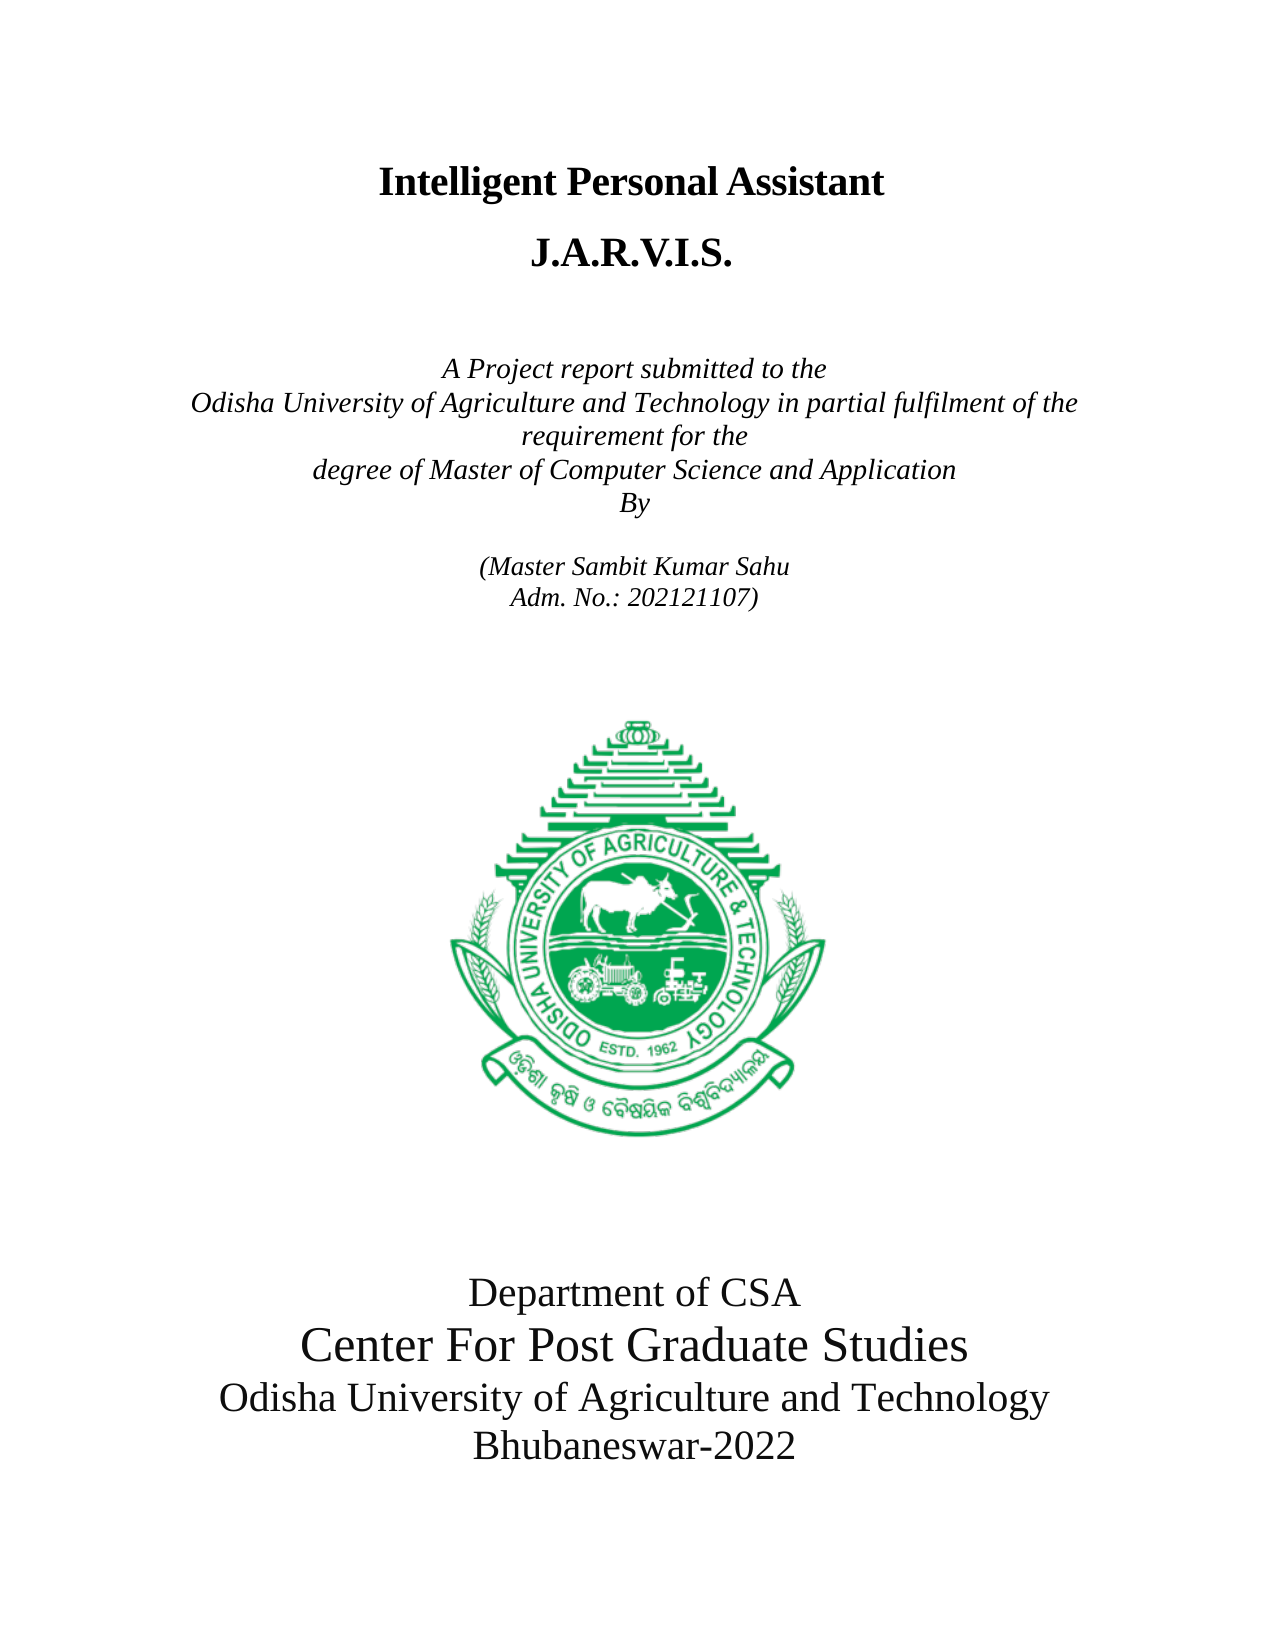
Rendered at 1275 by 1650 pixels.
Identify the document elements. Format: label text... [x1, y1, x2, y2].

text Intelligent Personal Assistant [123, 156, 1140, 204]
text A Project report submitted to the [87, 351, 1181, 385]
text Bhubaneswar-2022 [87, 1420, 1181, 1468]
text (Master Sambit Kumar Sahu [87, 550, 1181, 581]
text Adm. No.: 202121107) [87, 581, 1181, 612]
text Department of CSA [87, 1267, 1181, 1315]
text Odisha University of Agriculture and Technology in partial fulfilment of the [87, 385, 1181, 418]
picture [444, 715, 832, 1143]
text degree of Master of Computer Science and Application [87, 452, 1181, 485]
text Center For Post Graduate Studies [87, 1315, 1181, 1372]
text J.A.R.V.I.S. [123, 228, 1140, 276]
text By [87, 485, 1181, 519]
text requirement for the [87, 418, 1181, 452]
text Odisha University of Agriculture and Technology [87, 1372, 1181, 1420]
